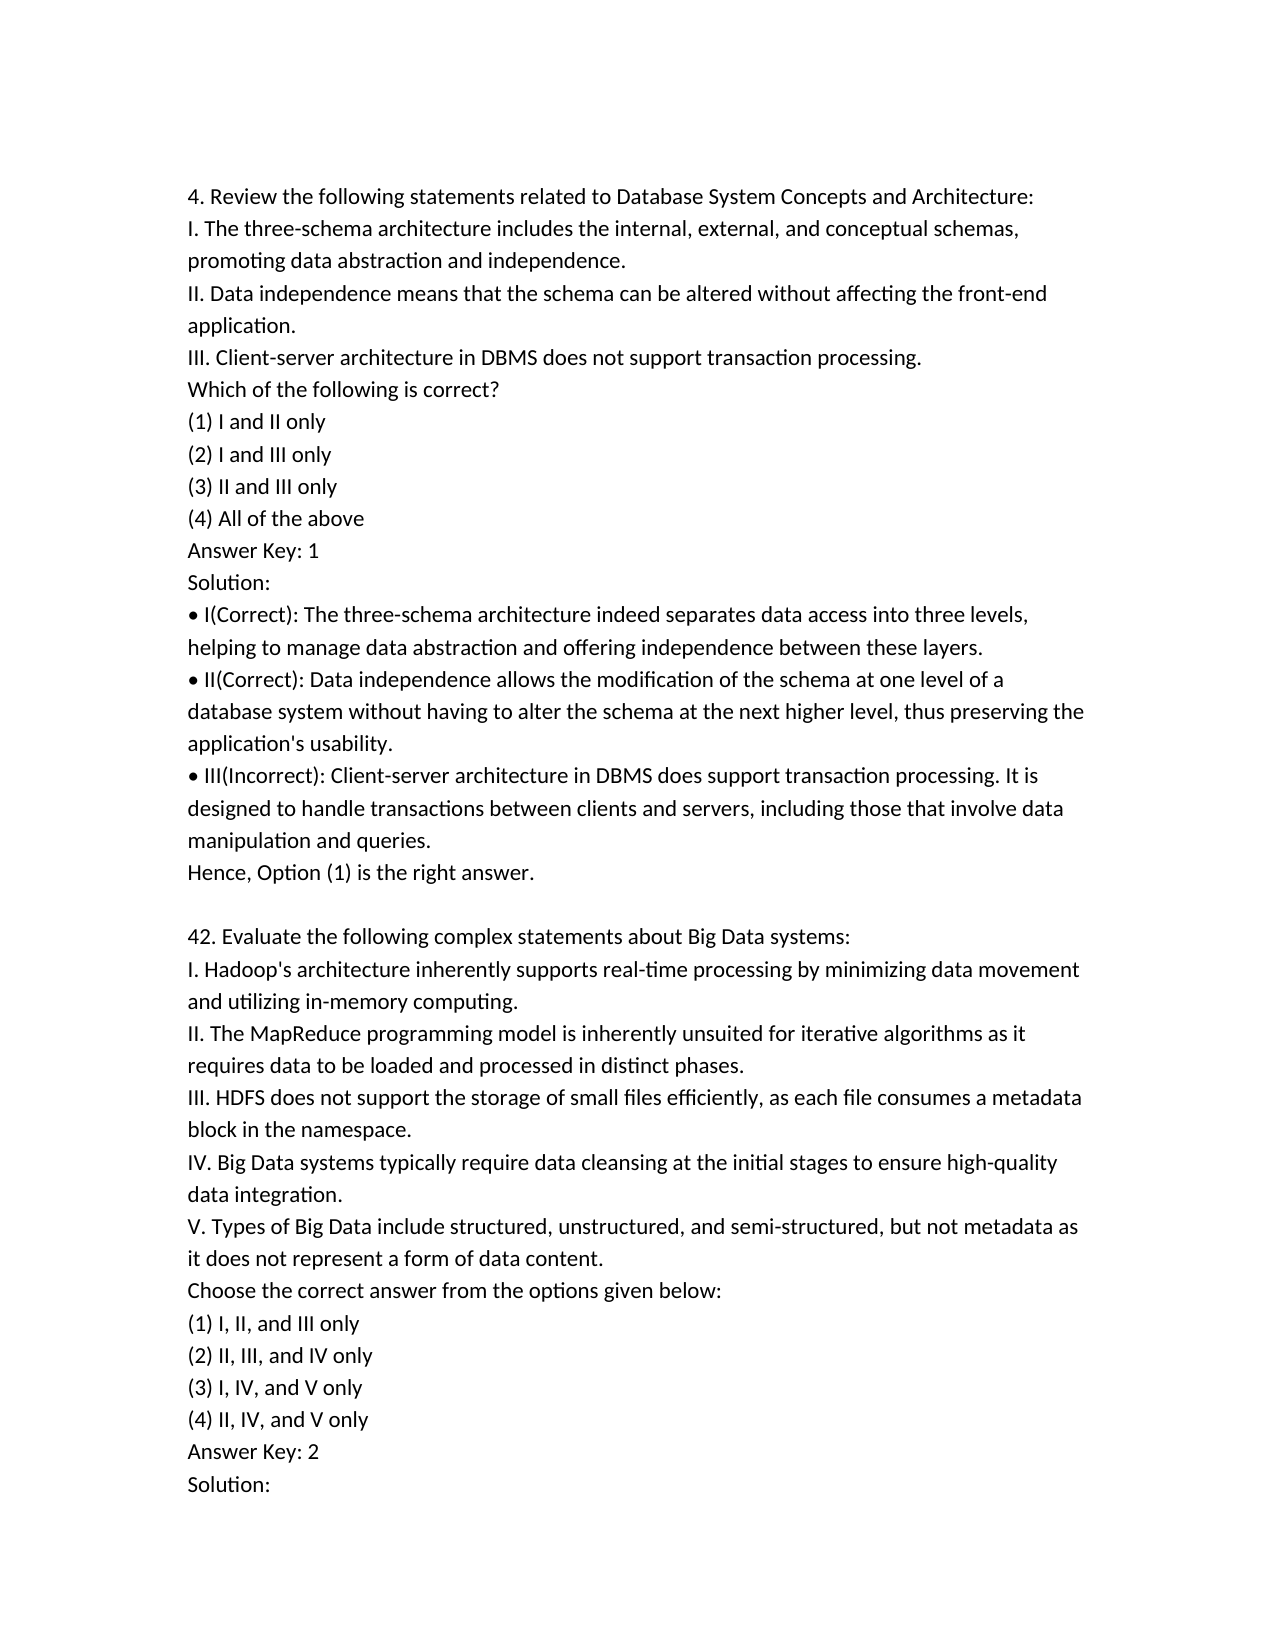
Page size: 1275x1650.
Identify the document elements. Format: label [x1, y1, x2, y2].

text [187, 150, 1087, 1498]
